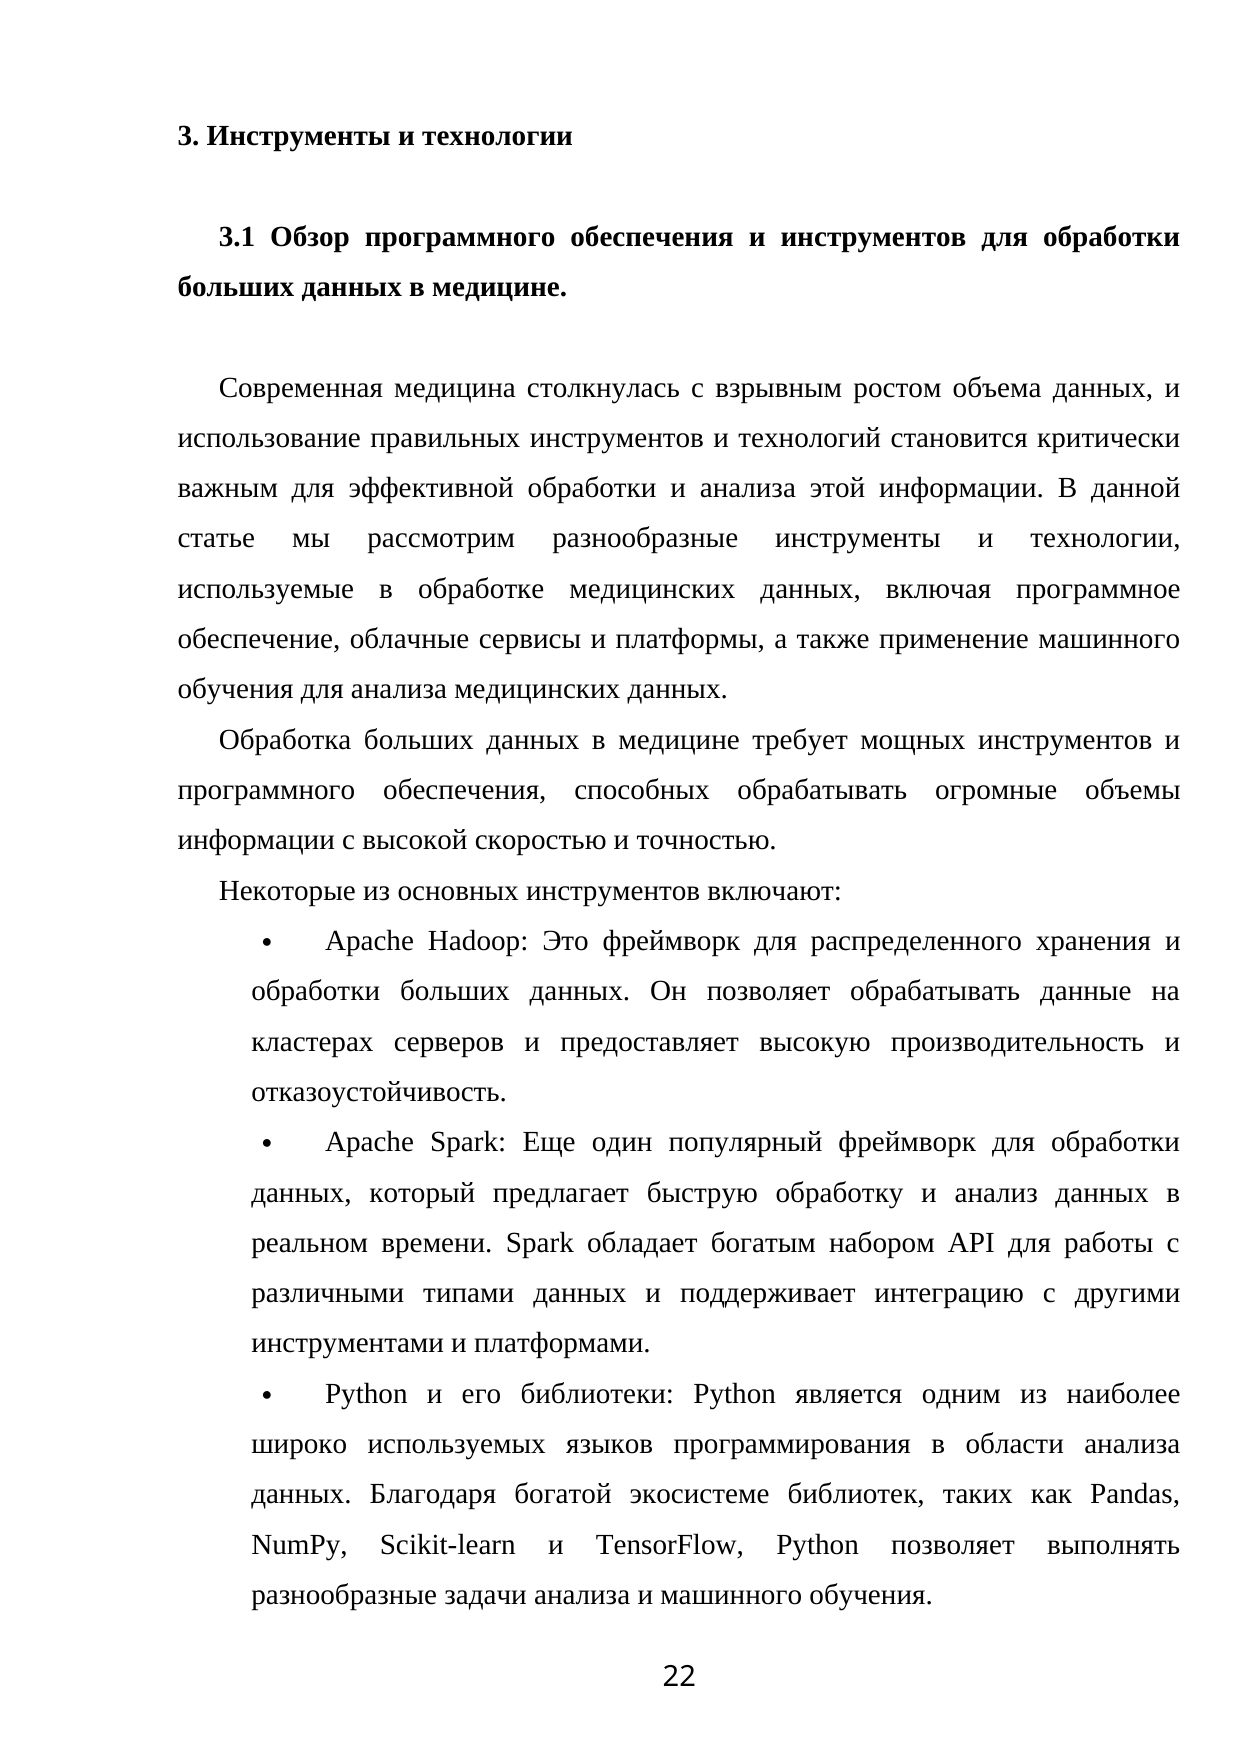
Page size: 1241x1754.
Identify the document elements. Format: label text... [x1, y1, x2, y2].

list Apache Hadoop: Это фреймворк для распределенного хранения и обработки больших данных. Он позволяет обрабатывать данные на кластерах серверов и предоставляет высокую производительность и отказоустойчивость. [251, 923, 1181, 1108]
list Apache Spark: Еще один популярный фреймворк для обработки данных, который предлагает быструю обработку и анализ данных в реальном времени. Spark обладает богатым набором API для работы с различными типами данных и поддерживает интеграцию с другими инструментами и платформами. [251, 1124, 1181, 1359]
text 3.1 Обзор программного обеспечения и инструментов для обработки больших данных в медицине. [177, 219, 1181, 303]
text Некоторые из основных инструментов включают: [177, 873, 1181, 906]
text Современная медицина столкнулась с взрывным ростом объема данных, и использование правильных инструментов и технологий становится критически важным для эффективной обработки и анализа этой информации. В данной статье мы рассмотрим разнообразные инструменты и технологии, используемые в обработке медицинских данных, включая программное обеспечение, облачные сервисы и платформы, а также применение машинного обучения для анализа медицинских данных. [177, 370, 1181, 705]
list Python и его библиотеки: Python является одним из наиболее широко используемых языков программирования в области анализа данных. Благодаря богатой экосистеме библиотек, таких как Pandas, NumPy, Scikit-learn и TensorFlow, Python позволяет выполнять разнообразные задачи анализа и машинного обучения. [251, 1376, 1181, 1611]
text Обработка больших данных в медицине требует мощных инструментов и программного обеспечения, способных обрабатывать огромные объемы информации с высокой скоростью и точностью. [177, 722, 1181, 856]
text 3. Инструменты и технологии [177, 118, 1181, 152]
